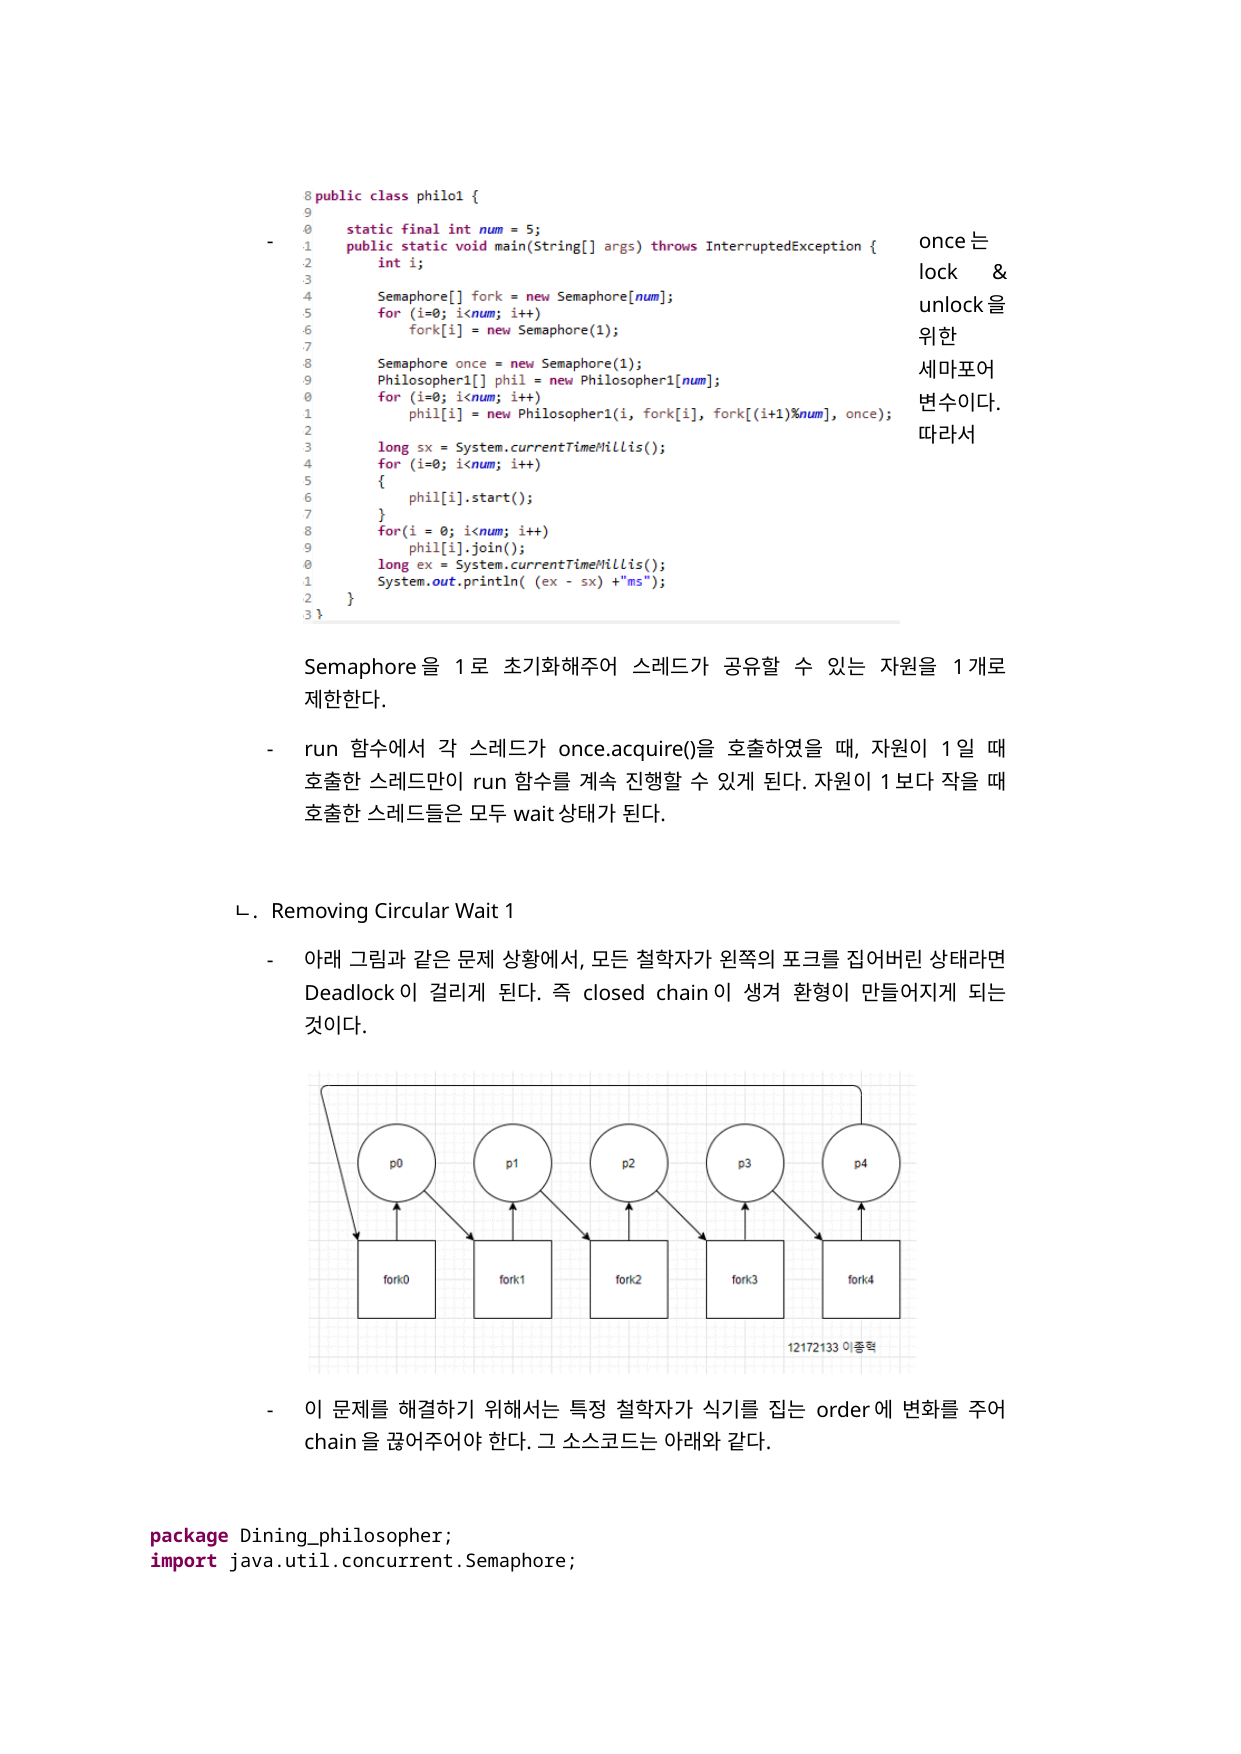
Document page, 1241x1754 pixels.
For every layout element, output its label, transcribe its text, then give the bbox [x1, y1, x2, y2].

list 아래 그림과 같은 문제 상황에서, 모든 철학자가 왼쪽의 포크를 집어버린 상태라면 Deadlock이 걸리게 된다. 즉 closed chain이 생겨 환형이 만들어지게 되는 것이다. [267, 944, 1007, 1039]
picture [304, 1058, 917, 1374]
text package Dining_philosopher; [150, 1522, 1090, 1548]
list 이 문제를 해결하기 위해서는 특정 철학자가 식기를 집는 order에 변화를 주어 chain을 끊어주어야 한다. 그 소스코드는 아래와 같다. [267, 1393, 1007, 1456]
text import java.util.concurrent.Semaphore; [150, 1548, 1090, 1573]
list Removing Circular Wait 1 [233, 894, 1007, 924]
picture [303, 189, 900, 624]
list run 함수에서 각 스레드가 once.acquire()을 호출하였을 때, 자원이 1일 때 호출한 스레드만이 run 함수를 계속 진행할 수 있게 된다. 자원이 1보다 작을 때 호출한 스레드들은 모두 wait상태가 된다. [267, 732, 1007, 828]
